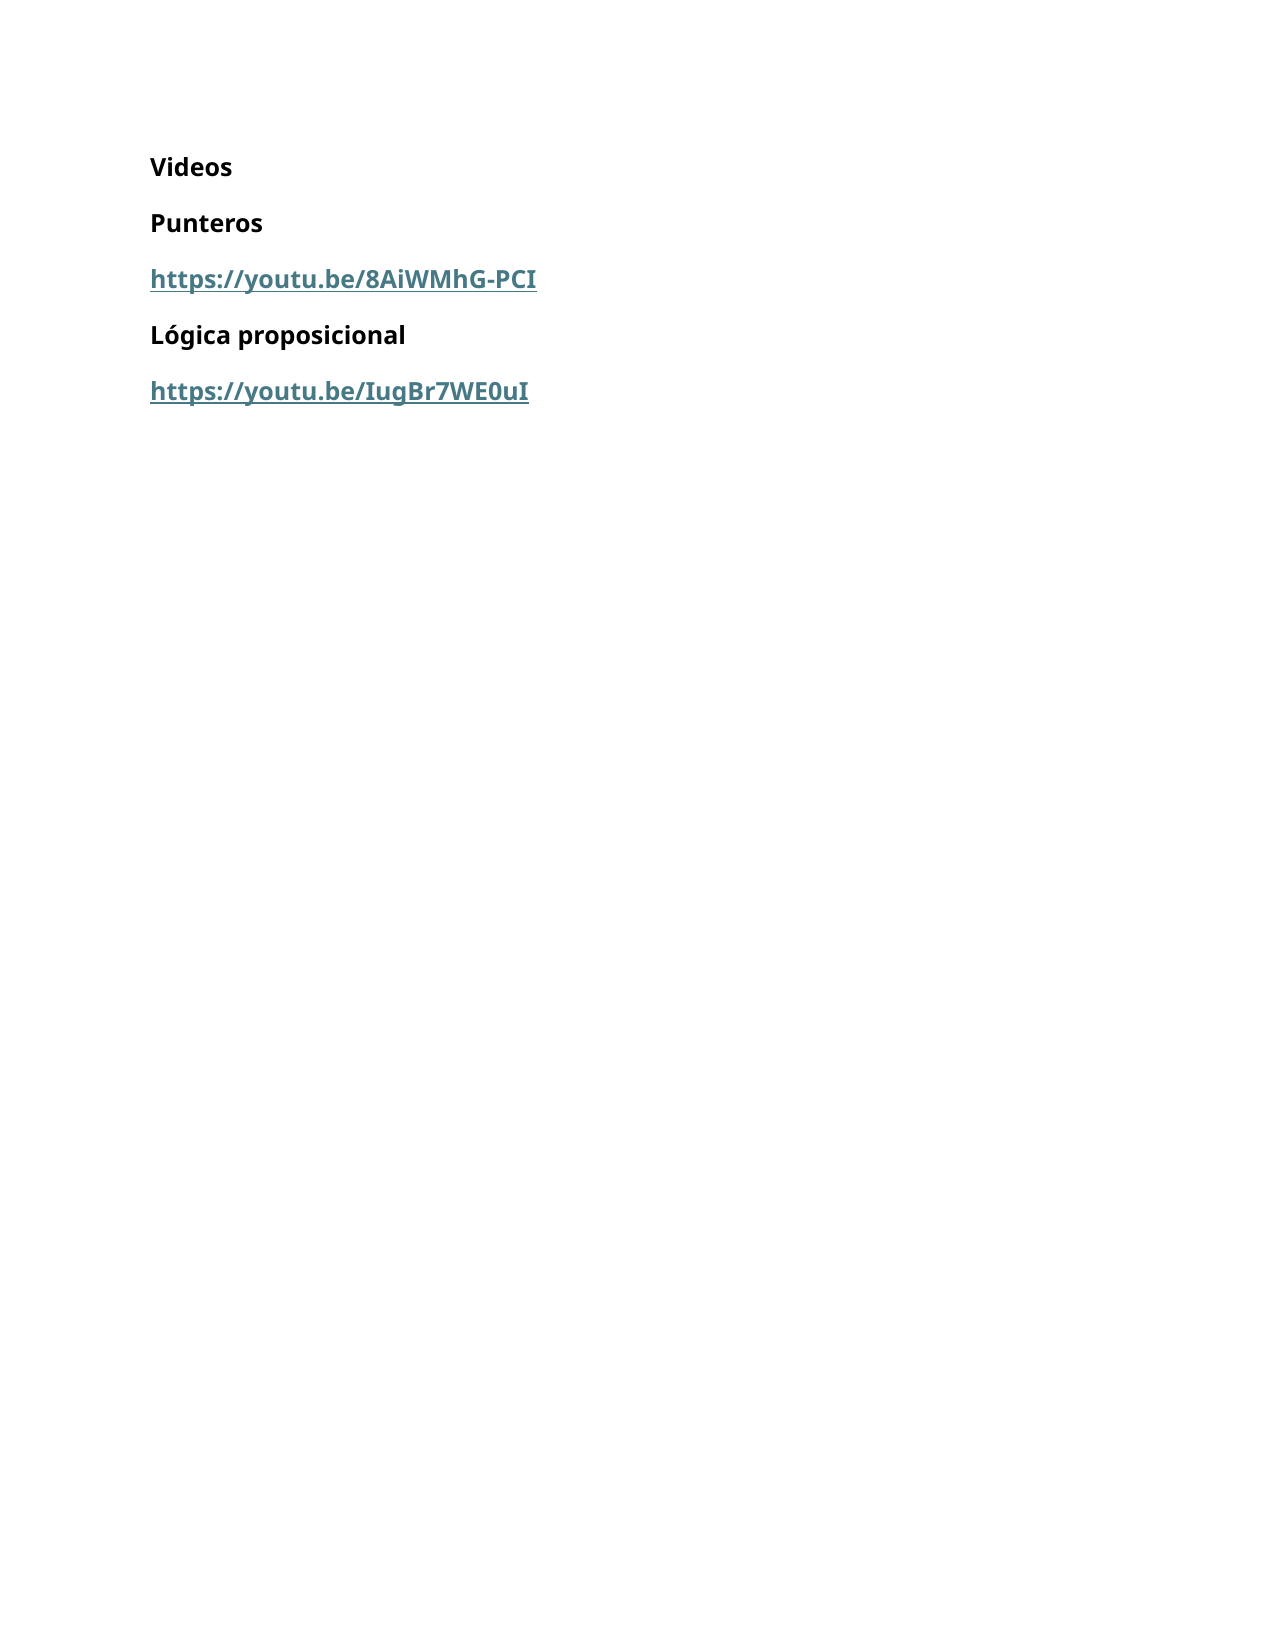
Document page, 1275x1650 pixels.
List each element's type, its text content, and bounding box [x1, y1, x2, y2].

text https://youtu.be/IugBr7WE0uI [150, 373, 1125, 407]
text Lógica proposicional [150, 317, 1125, 352]
text https://youtu.be/8AiWMhG-PCI [150, 262, 1125, 296]
text Punteros [150, 206, 1125, 240]
text Videos [150, 150, 1125, 184]
